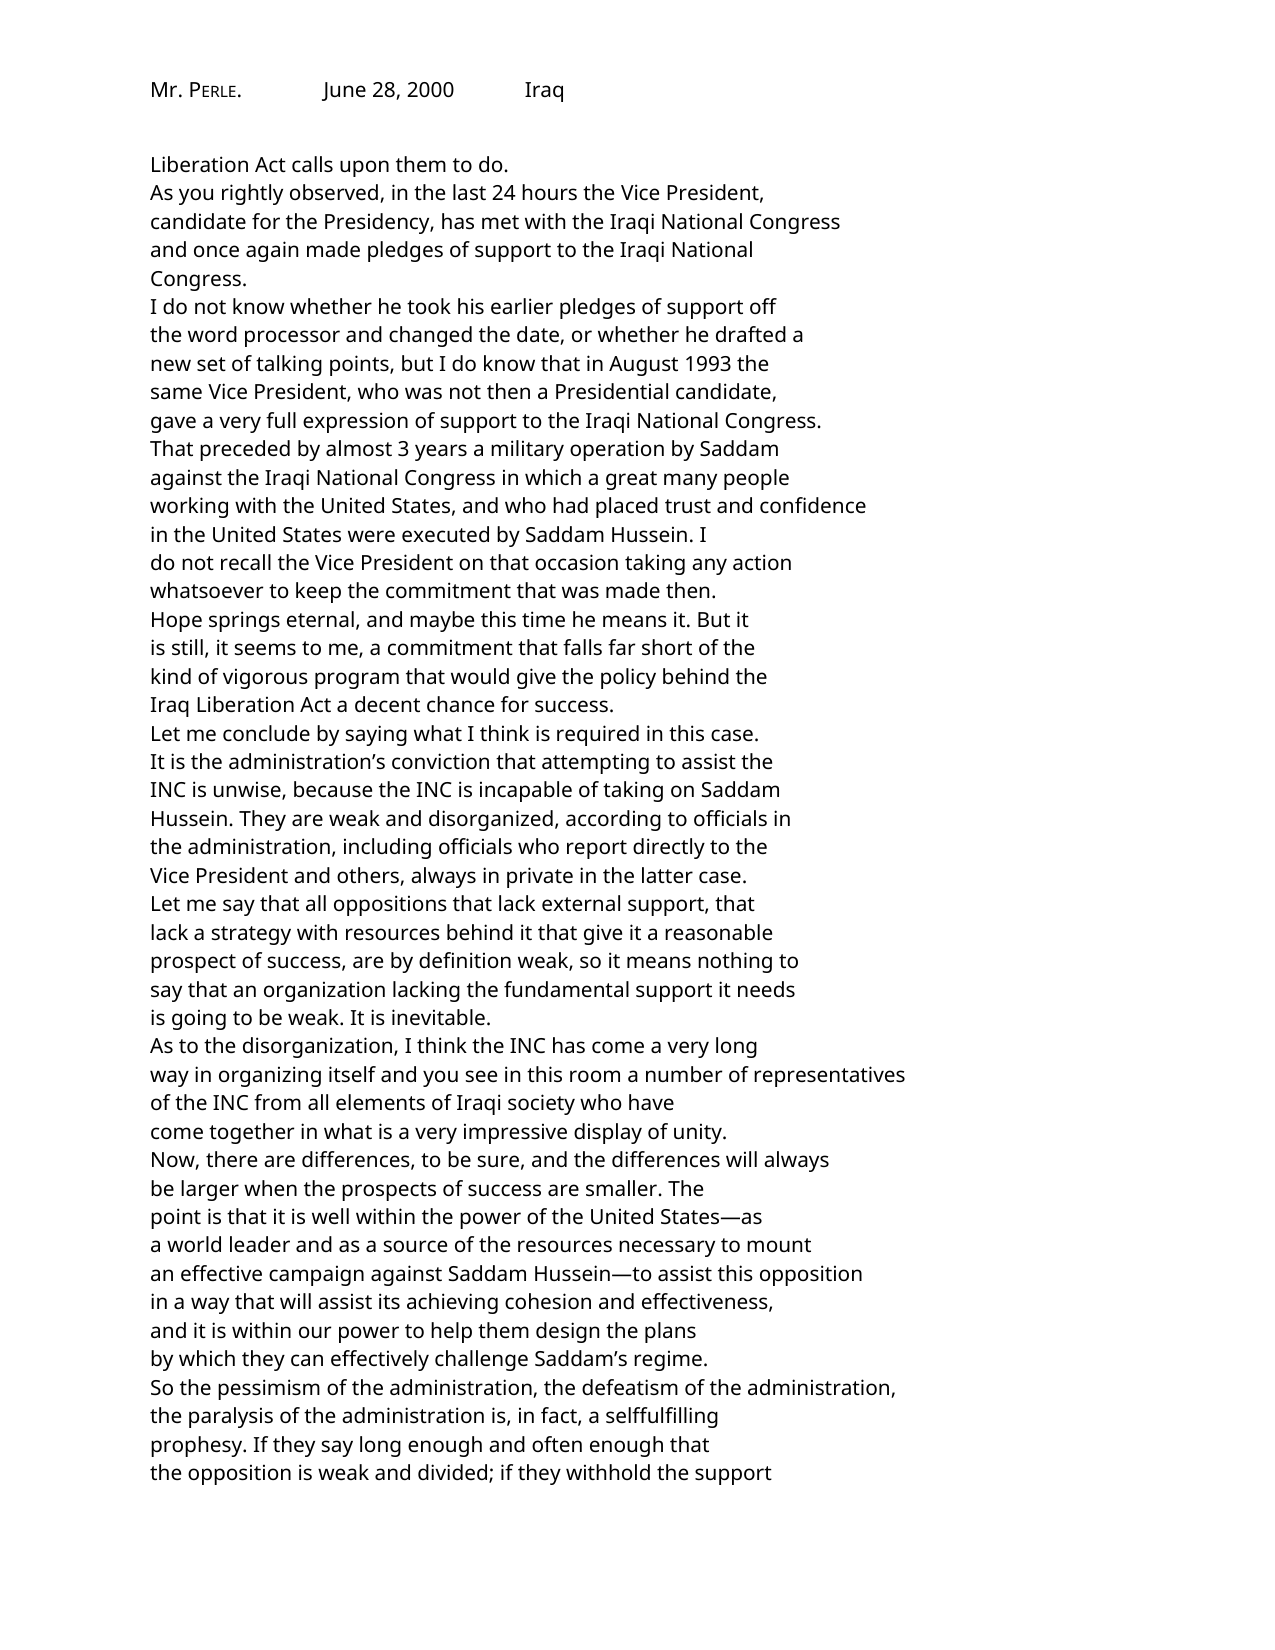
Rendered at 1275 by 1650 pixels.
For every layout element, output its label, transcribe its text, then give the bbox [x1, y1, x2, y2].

text whatsoever to keep the commitment that was made then. [150, 577, 1125, 605]
text INC is unwise, because the INC is incapable of taking on Saddam [150, 776, 1125, 804]
text say that an organization lacking the fundamental support it needs [150, 975, 1125, 1003]
text same Vice President, who was not then a Presidential candidate, [150, 377, 1125, 406]
text of the INC from all elements of Iraqi society who have [150, 1088, 1125, 1117]
text prophesy. If they say long enough and often enough that [150, 1430, 1125, 1458]
text do not recall the Vice President on that occasion taking any action [150, 548, 1125, 577]
text Vice President and others, always in private in the latter case. [150, 861, 1125, 889]
text is still, it seems to me, a commitment that falls far short of the [150, 633, 1125, 662]
text gave a very full expression of support to the Iraqi National Congress. [150, 406, 1125, 434]
text the administration, including officials who report directly to the [150, 832, 1125, 861]
text come together in what is a very impressive display of unity. [150, 1117, 1125, 1145]
text the paralysis of the administration is, in fact, a selffulfilling [150, 1401, 1125, 1430]
text working with the United States, and who had placed trust and confidence [150, 491, 1125, 520]
text I do not know whether he took his earlier pledges of support off [150, 292, 1125, 321]
text candidate for the Presidency, has met with the Iraqi National Congress [150, 207, 1125, 235]
text new set of talking points, but I do know that in August 1993 the [150, 349, 1125, 377]
text Now, there are differences, to be sure, and the differences will always [150, 1145, 1125, 1174]
text and it is within our power to help them design the plans [150, 1316, 1125, 1344]
text by which they can effectively challenge Saddam’s regime. [150, 1344, 1125, 1373]
text a world leader and as a source of the resources necessary to mount [150, 1231, 1125, 1259]
text Let me say that all oppositions that lack external support, that [150, 889, 1125, 918]
text in a way that will assist its achieving cohesion and effectiveness, [150, 1287, 1125, 1316]
text an effective campaign against Saddam Hussein—to assist this opposition [150, 1259, 1125, 1287]
text the word processor and changed the date, or whether he drafted a [150, 321, 1125, 349]
text That preceded by almost 3 years a military operation by Saddam [150, 434, 1125, 463]
text As to the disorganization, I think the INC has come a very long [150, 1032, 1125, 1060]
text It is the administration’s conviction that attempting to assist the [150, 747, 1125, 776]
text Liberation Act calls upon them to do. [150, 150, 1125, 178]
text Hope springs eternal, and maybe this time he means it. But it [150, 605, 1125, 633]
text Iraq Liberation Act a decent chance for success. [150, 690, 1125, 719]
text Let me conclude by saying what I think is required in this case. [150, 719, 1125, 747]
text kind of vigorous program that would give the policy behind the [150, 662, 1125, 690]
text prospect of success, are by definition weak, so it means nothing to [150, 946, 1125, 975]
text point is that it is well within the power of the United States—as [150, 1202, 1125, 1231]
text the opposition is weak and divided; if they withhold the support [150, 1458, 1125, 1487]
text lack a strategy with resources behind it that give it a reasonable [150, 918, 1125, 946]
text Congress. [150, 264, 1125, 292]
text against the Iraqi National Congress in which a great many people [150, 463, 1125, 491]
text in the United States were executed by Saddam Hussein. I [150, 520, 1125, 548]
text way in organizing itself and you see in this room a number of representatives [150, 1060, 1125, 1088]
text is going to be weak. It is inevitable. [150, 1003, 1125, 1032]
text Hussein. They are weak and disorganized, according to officials in [150, 804, 1125, 832]
text be larger when the prospects of success are smaller. The [150, 1174, 1125, 1202]
text As you rightly observed, in the last 24 hours the Vice President, [150, 178, 1125, 207]
text So the pessimism of the administration, the defeatism of the administration, [150, 1373, 1125, 1401]
text and once again made pledges of support to the Iraqi National [150, 235, 1125, 264]
